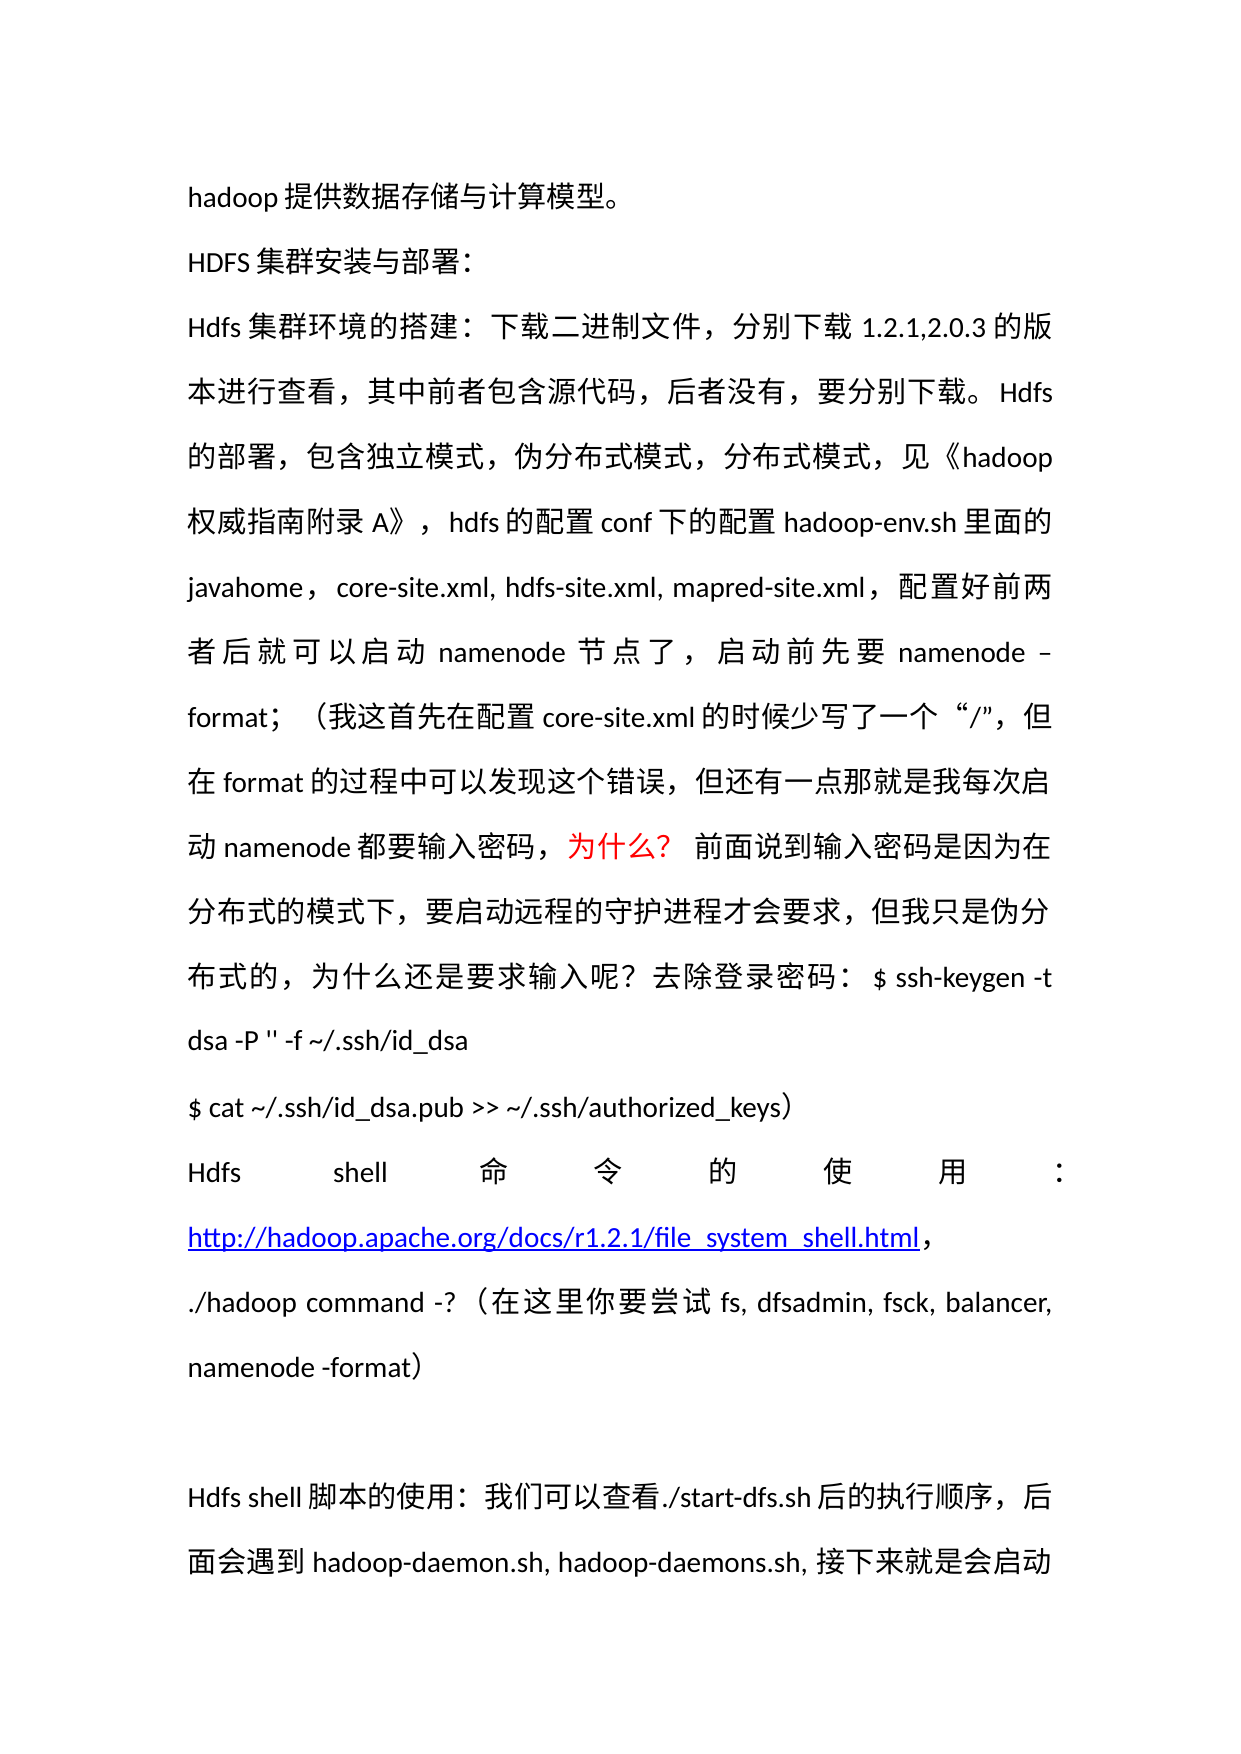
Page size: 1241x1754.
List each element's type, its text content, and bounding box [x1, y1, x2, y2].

text hadoop提供数据存储与计算模型。 [187, 162, 1053, 227]
text Hdfs集群环境的搭建：下载二进制文件，分别下载1.2.1,2.0.3的版本进行查看，其中前者包含源代码，后者没有，要分别下载。Hdfs的部署，包含独立模式，伪分布式模式，分布式模式，见《hadoop权威指南附录A》，hdfs的配置conf下的配置hadoop-env.sh里面的javahome，core-site.xml, hdfs-site.xml, mapred-site.xml，配置好前两者后就可以启动namenode节点了，启动前先要namenode –format；（我这首先在配置core-site.xml的时候少写了一个“/”，但在format的过程中可以发现这个错误，但还有一点那就是我每次启动namenode都要输入密码，为什么？ 前面说到输入密码是因为在分布式的模式下，要启动远程的守护进程才会要求，但我只是伪分布式的，为什么还是要求输入呢？去除登录密码：$ ssh-keygen -t dsa -P '' -f ~/.ssh/id_dsa $ cat ~/.ssh/id_dsa.pub >> ~/.ssh/authorized_keys） [187, 292, 1053, 1137]
text ./hadoop command -?（在这里你要尝试fs, dfsadmin, fsck, balancer, namenode -format） [187, 1267, 1053, 1397]
text Hdfs shell命令的使用：http://hadoop.apache.org/docs/r1.2.1/file_system_shell.html， [187, 1137, 1053, 1267]
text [187, 1462, 1053, 1592]
text HDFS集群安装与部署： [187, 227, 1053, 292]
